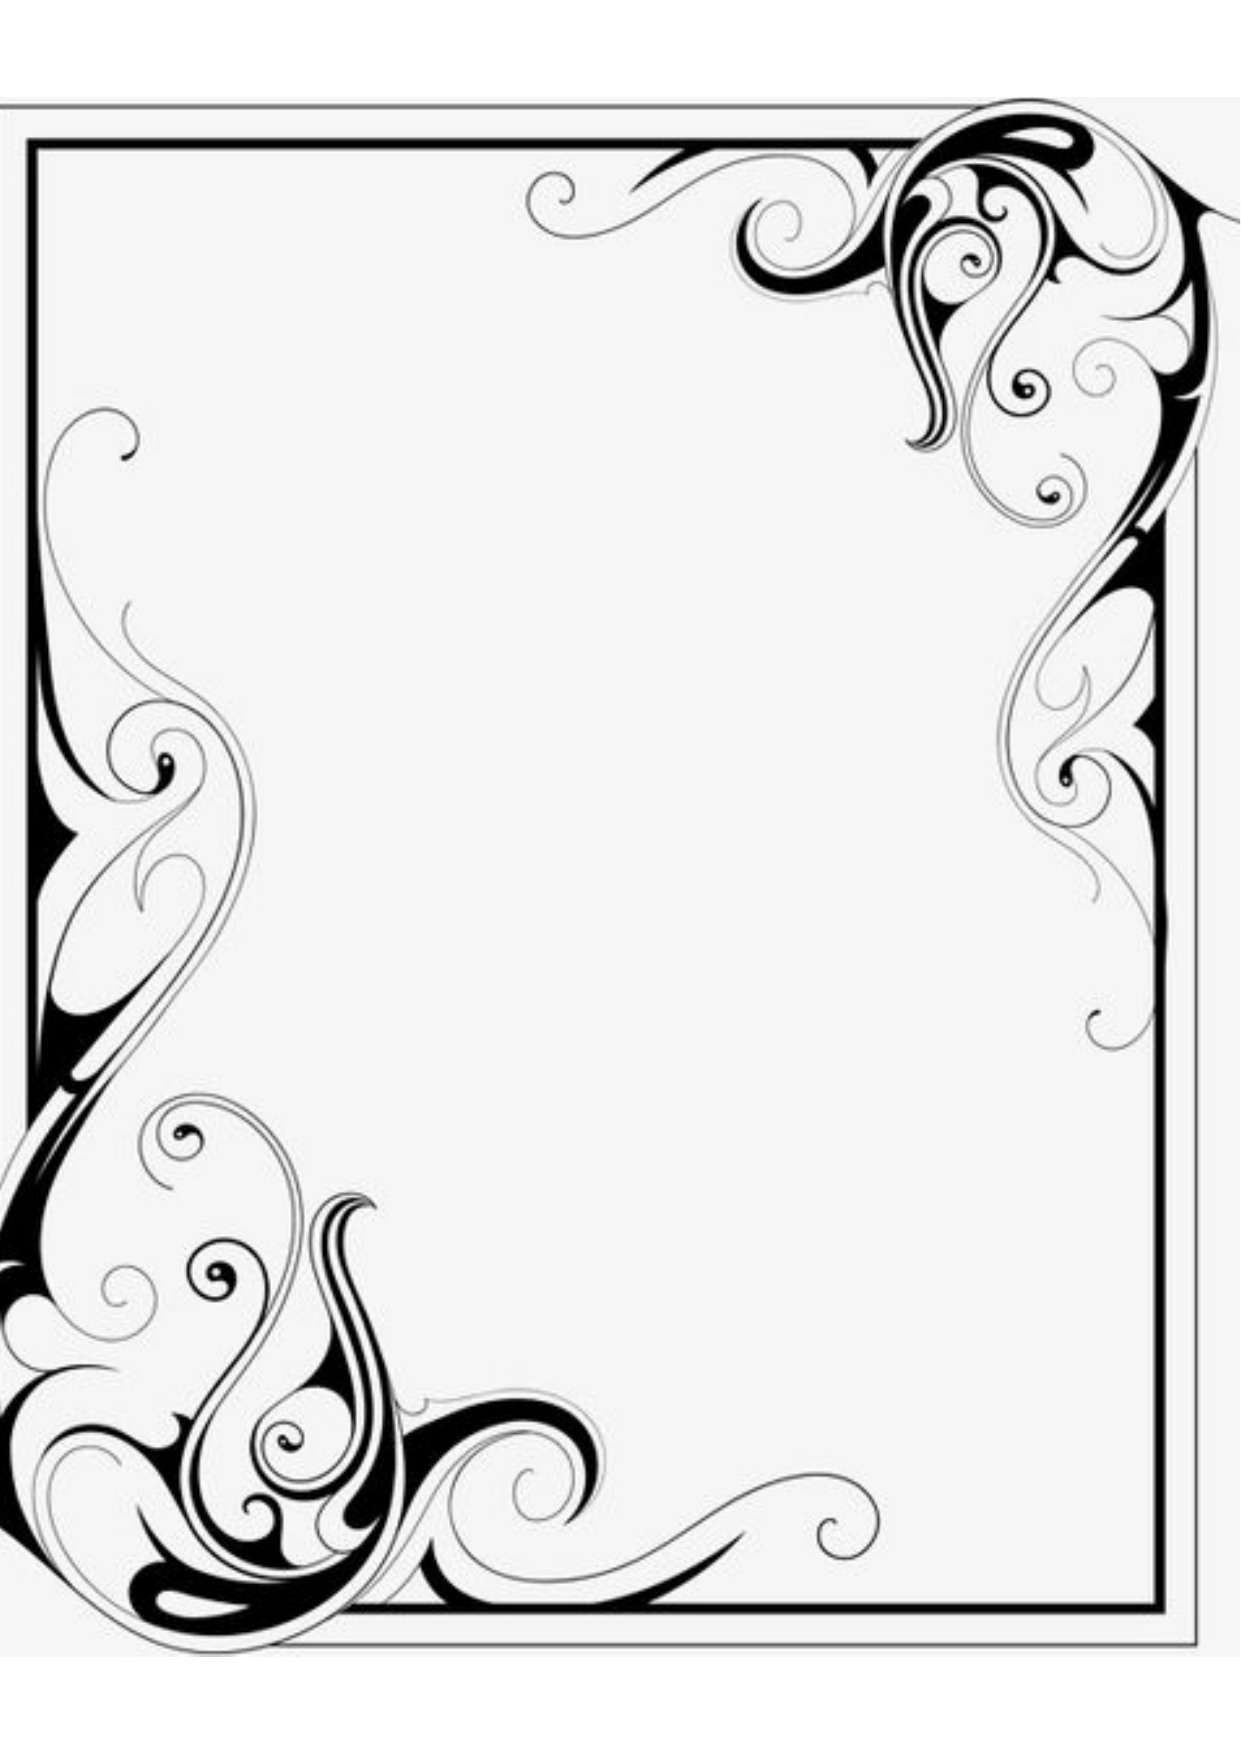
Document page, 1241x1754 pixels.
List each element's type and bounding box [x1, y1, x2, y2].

picture [0, 97, 1241, 1657]
